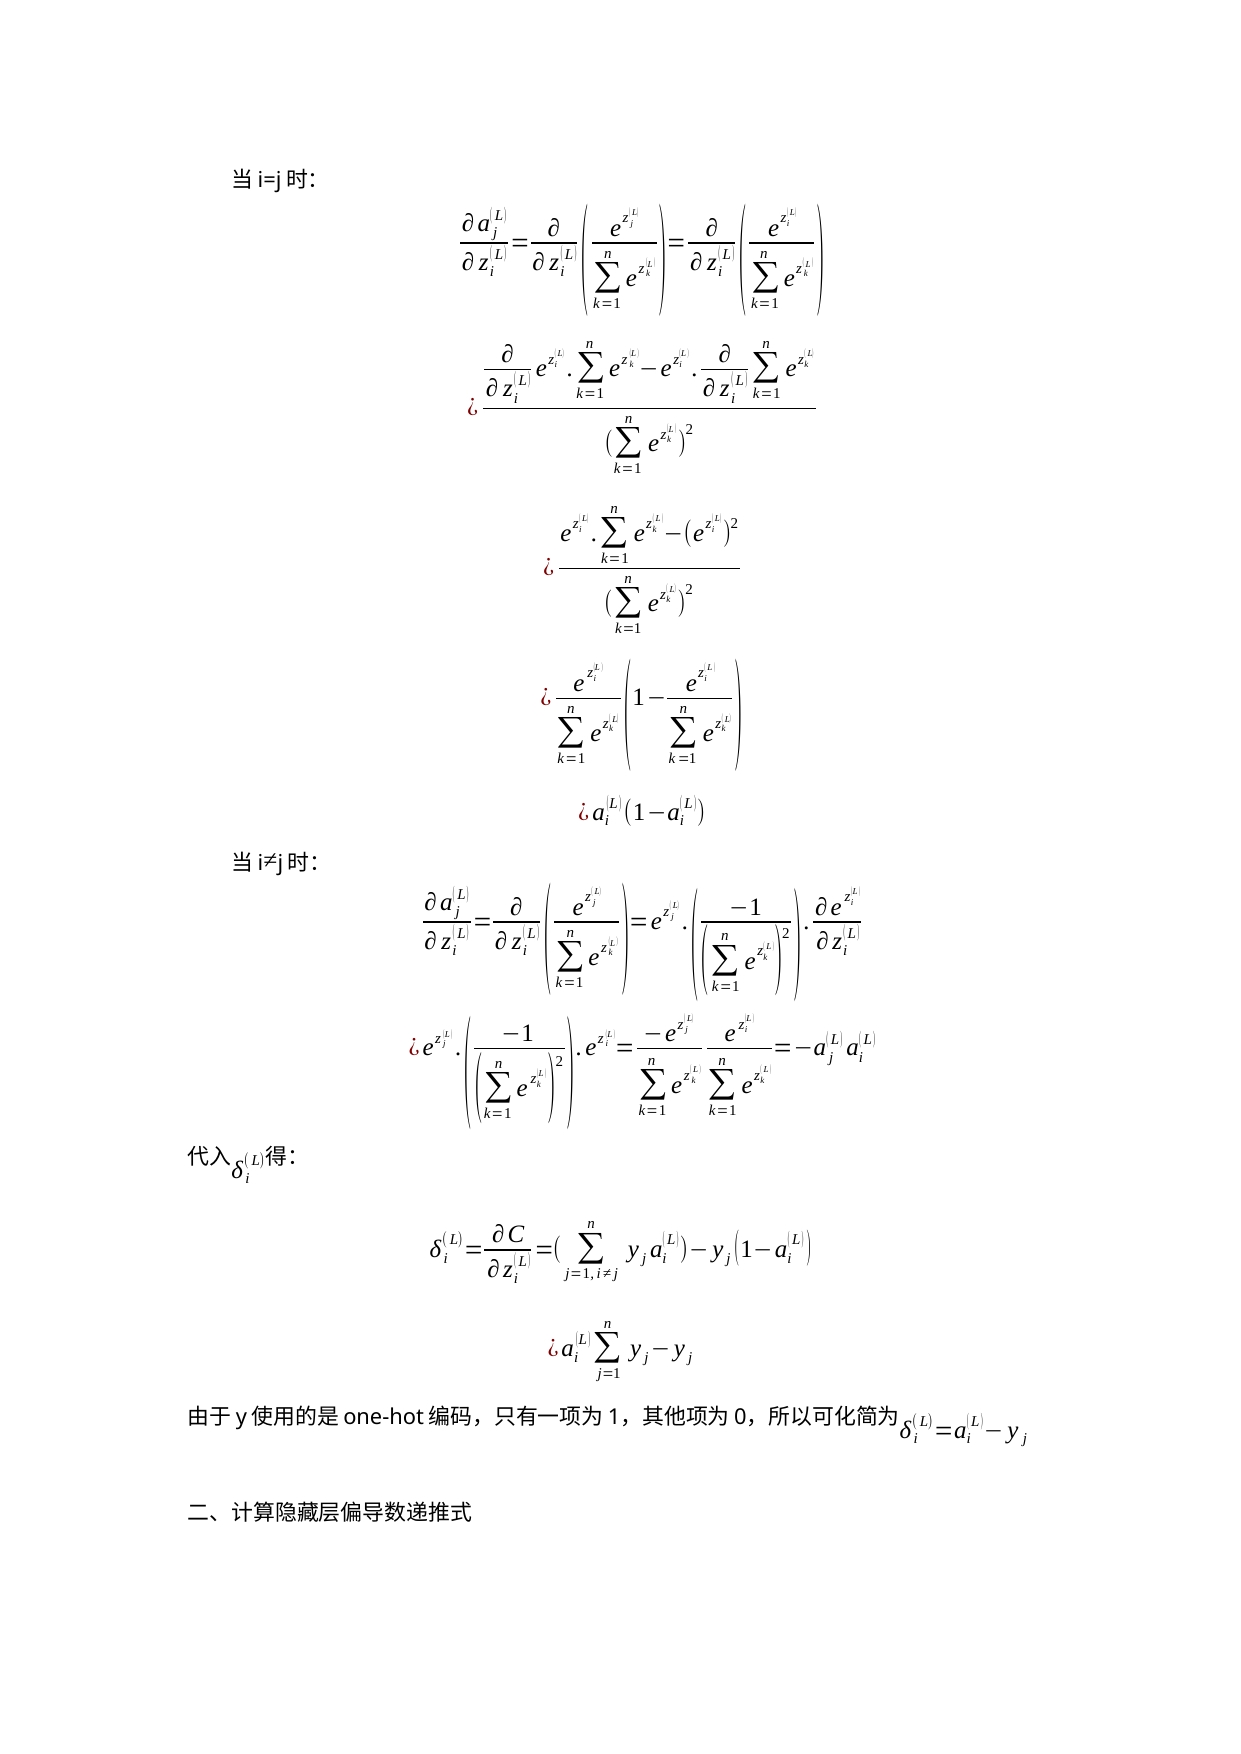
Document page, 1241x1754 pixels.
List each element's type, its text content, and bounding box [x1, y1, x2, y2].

text 代入得： [187, 1137, 1053, 1202]
text 二、计算隐藏层偏导数递推式 [187, 1494, 1053, 1527]
text 由于y使用的是one-hot编码，只有一项为1，其他项为0，所以可化简为 [187, 1397, 1053, 1462]
list 当ij时： [231, 844, 1053, 877]
list 当i=j时： [231, 162, 1053, 194]
